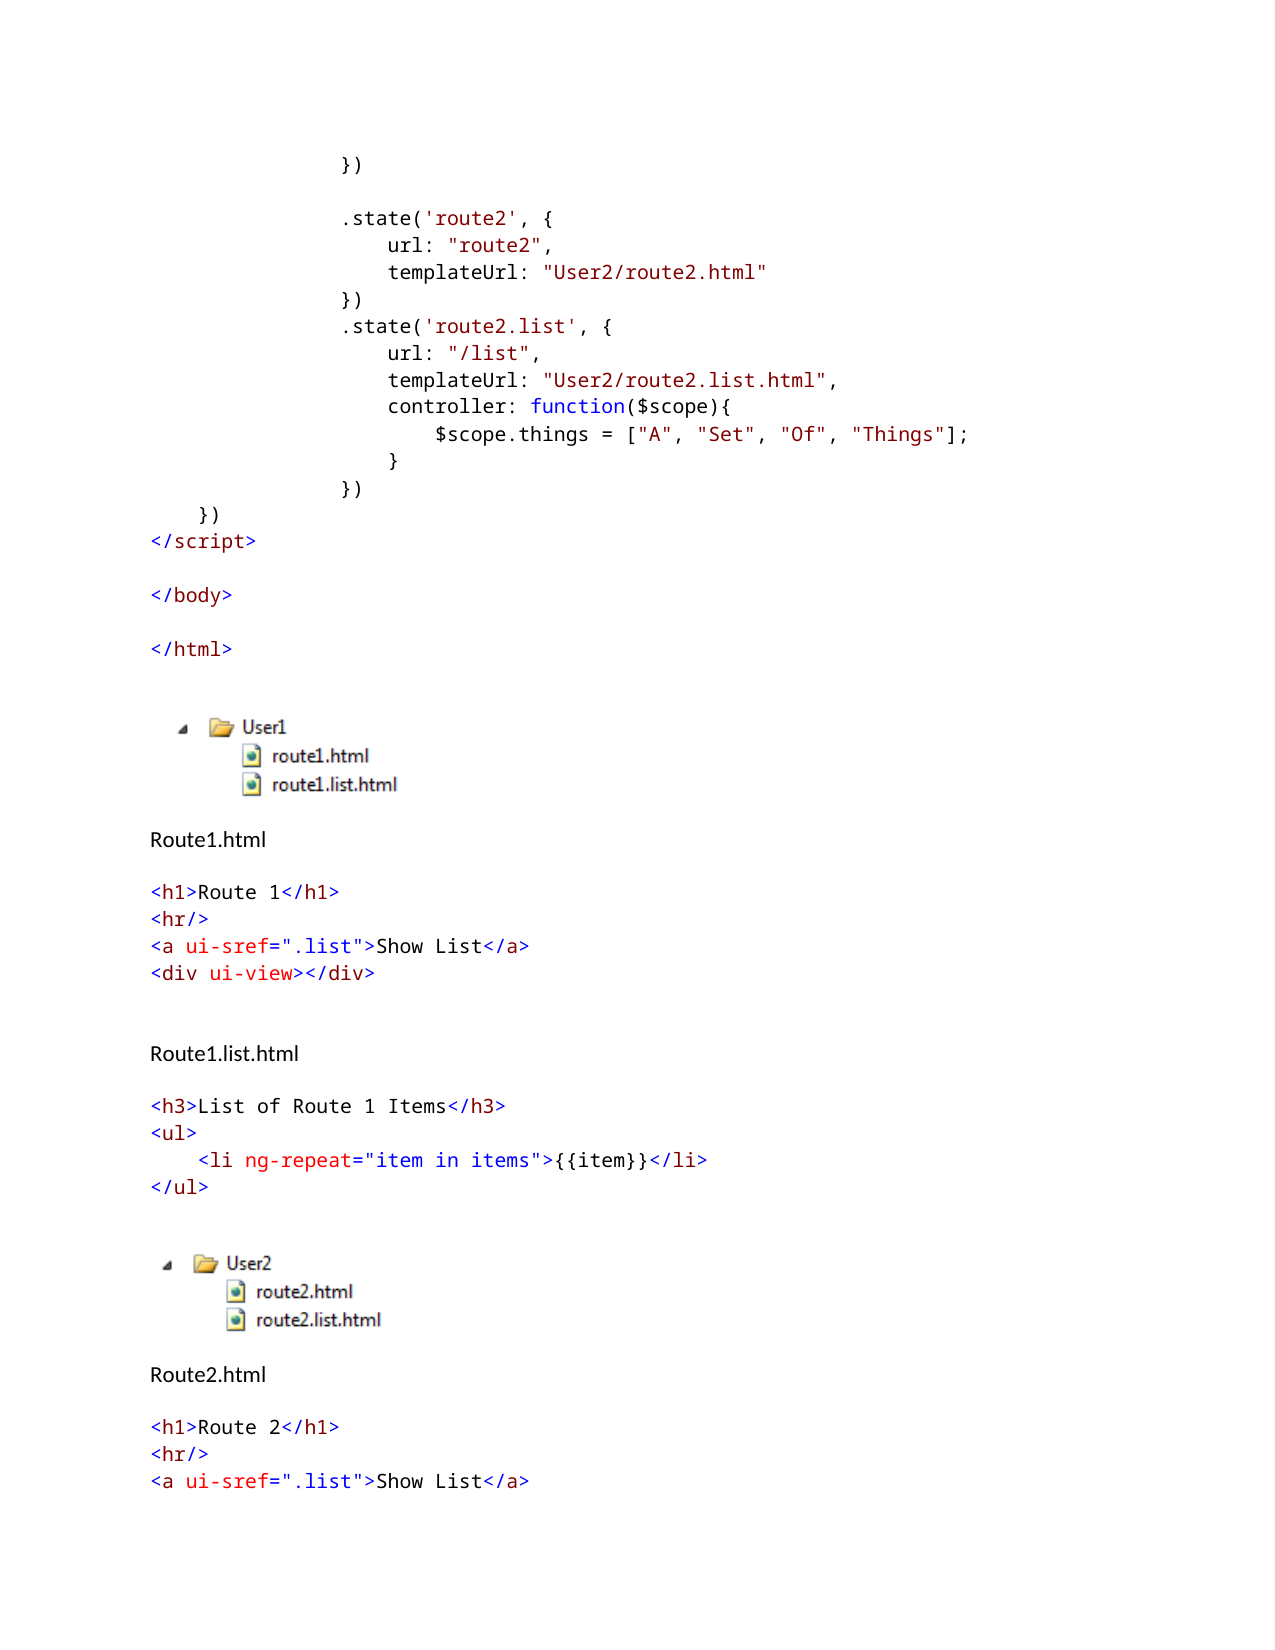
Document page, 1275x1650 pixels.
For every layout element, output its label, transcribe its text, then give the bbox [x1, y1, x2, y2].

text controller: function($scope){ [150, 393, 1125, 420]
text }) [150, 285, 1125, 312]
text templateUrl: "User2/route2.list.html", [150, 366, 1125, 393]
text url: "route2", [150, 231, 1125, 258]
text <h1>Route 2</h1> [150, 1413, 1125, 1441]
picture [150, 1253, 458, 1336]
text .state('route2.list', { [150, 312, 1125, 339]
text </ul> [150, 1173, 1125, 1200]
text <li ng-repeat="item in items">{{item}}</li> [150, 1146, 1125, 1173]
text Route1.html [150, 825, 1125, 853]
text </html> [150, 636, 1125, 663]
text <div ui-view></div> [150, 959, 1125, 986]
text templateUrl: "User2/route2.html" [150, 258, 1125, 285]
text url: "/list", [150, 339, 1125, 366]
text }) [150, 150, 1125, 177]
text <h3>List of Route 1 Items</h3> [150, 1092, 1125, 1119]
text <hr/> [150, 905, 1125, 932]
text <h1>Route 1</h1> [150, 878, 1125, 905]
text <a ui-sref=".list">Show List</a> [150, 1467, 1125, 1494]
text <a ui-sref=".list">Show List</a> [150, 932, 1125, 959]
text }) [150, 474, 1125, 501]
text </script> [150, 528, 1125, 555]
picture [150, 715, 457, 801]
text } [150, 447, 1125, 474]
text Route2.html [150, 1361, 1125, 1388]
text <hr/> [150, 1441, 1125, 1467]
text $scope.things = ["A", "Set", "Of", "Things"]; [150, 420, 1125, 447]
text Route1.list.html [150, 1039, 1125, 1067]
text }) [150, 501, 1125, 528]
text .state('route2', { [150, 204, 1125, 231]
text <ul> [150, 1119, 1125, 1146]
text </body> [150, 582, 1125, 609]
